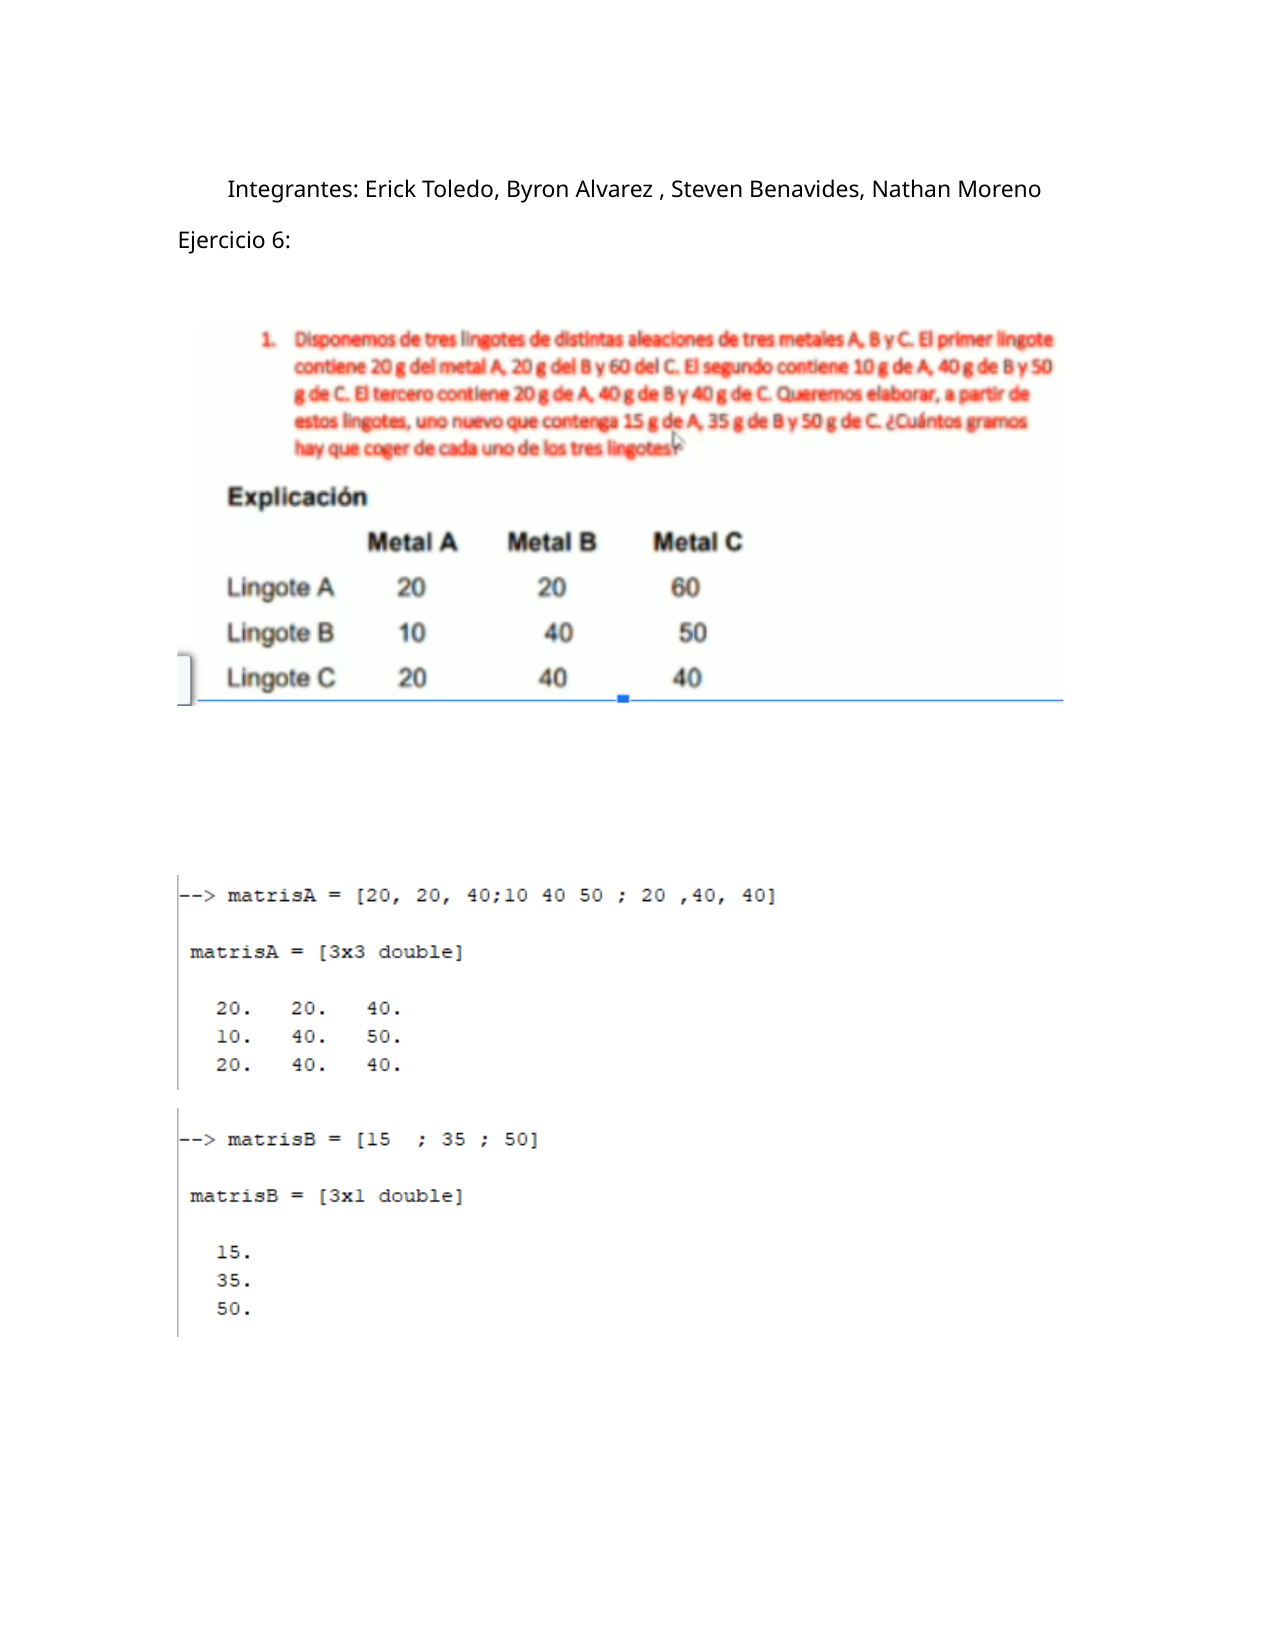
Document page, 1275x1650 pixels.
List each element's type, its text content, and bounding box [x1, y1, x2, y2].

picture [177, 1108, 640, 1337]
text Ejercicio 6: [177, 224, 1098, 255]
picture [177, 324, 1098, 706]
picture [177, 875, 818, 1090]
text Integrantes: Erick Toledo, Byron Alvarez , Steven Benavides, Nathan Moreno [177, 148, 1098, 204]
